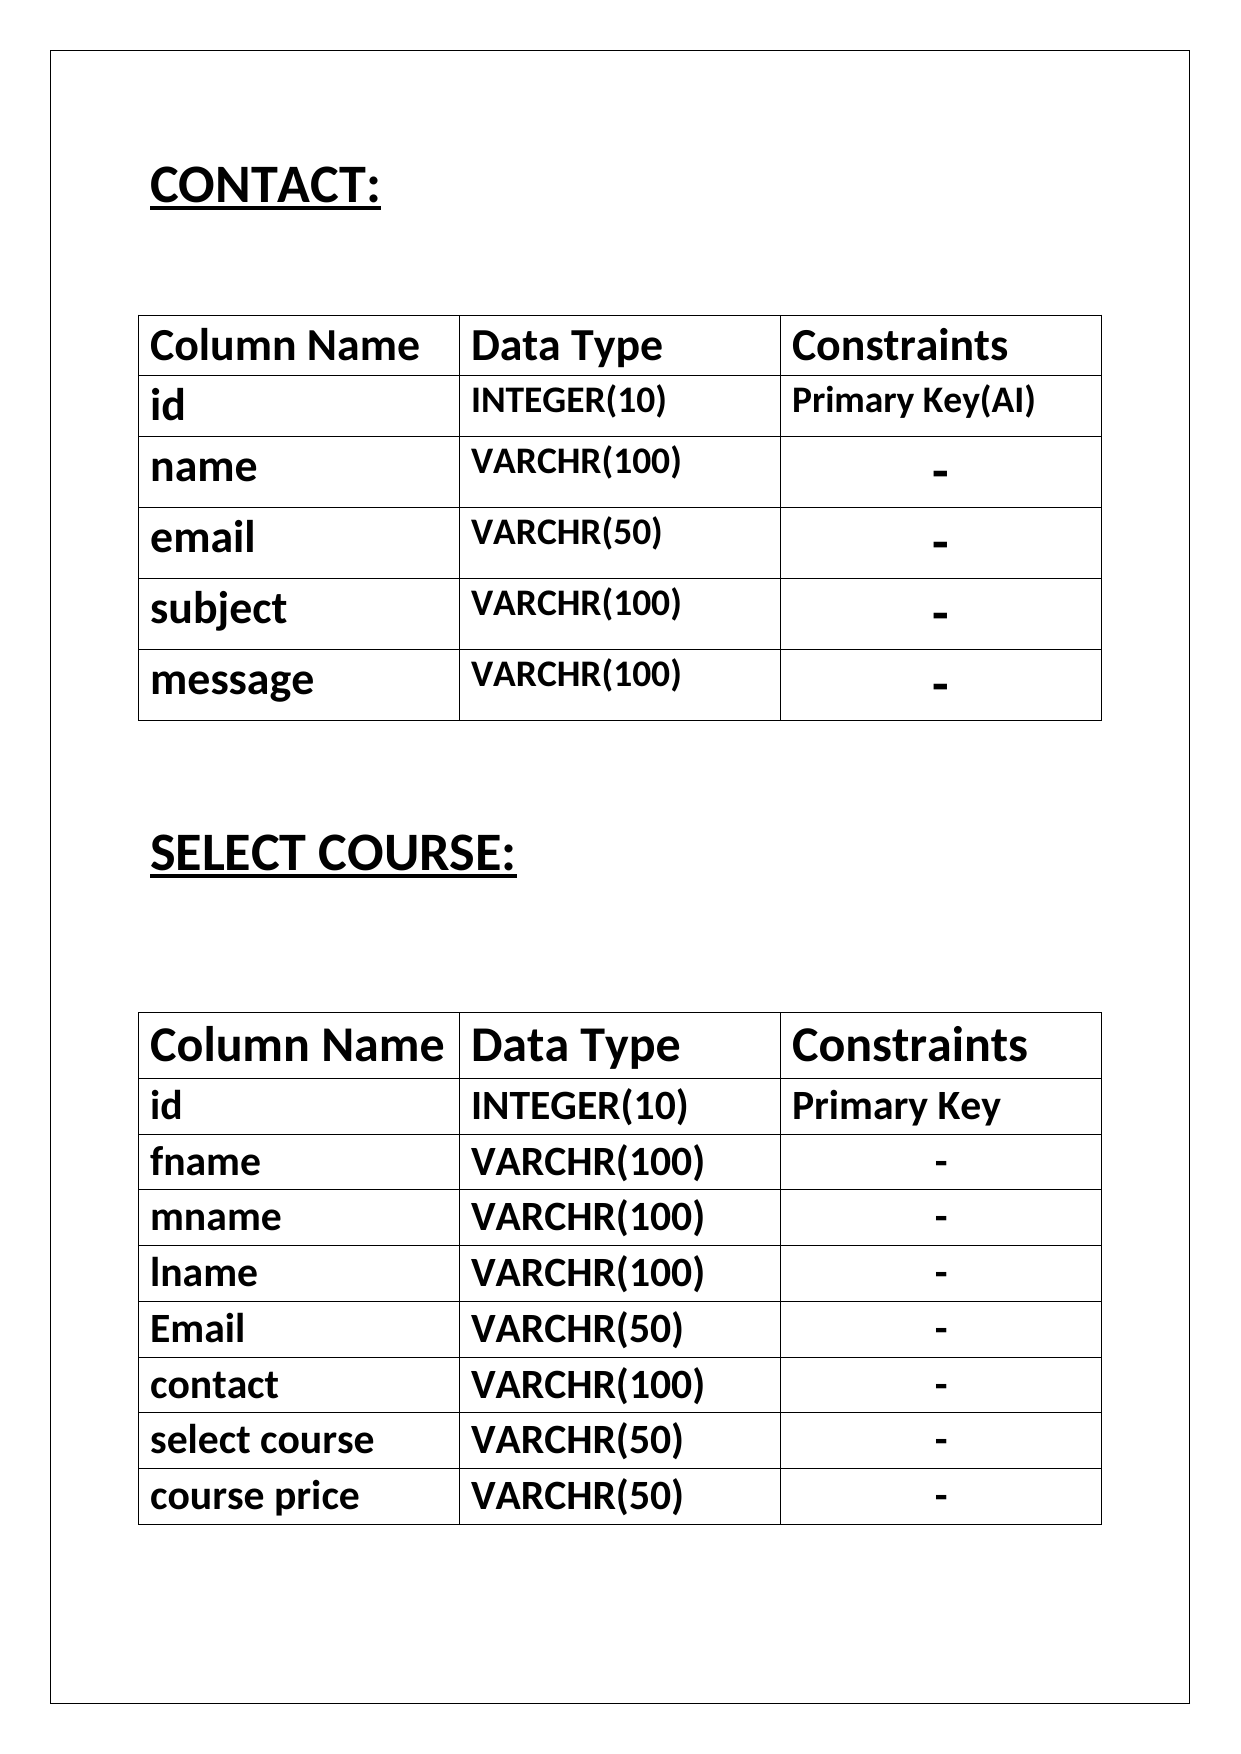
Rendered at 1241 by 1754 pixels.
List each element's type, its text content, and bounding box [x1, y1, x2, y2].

table_cell - [781, 1135, 1101, 1189]
table_cell name [139, 437, 459, 507]
table_cell VARCHR(50) [460, 1413, 780, 1468]
table_cell - [781, 1469, 1101, 1524]
table_cell fname [139, 1135, 459, 1189]
table_cell - [781, 1246, 1101, 1301]
table_cell course price [139, 1469, 459, 1524]
table_cell - [781, 1190, 1101, 1245]
table_cell VARCHR(100) [460, 579, 780, 649]
table_cell - [781, 437, 1101, 507]
table_header Constraints [781, 316, 1101, 375]
table_cell VARCHR(100) [460, 437, 780, 507]
table_cell INTEGER(10) [460, 1079, 780, 1134]
table_cell mname [139, 1190, 459, 1245]
table_header Column Name [139, 1013, 459, 1078]
table_cell email [139, 508, 459, 578]
table_cell - [781, 650, 1101, 720]
table_cell select course [139, 1413, 459, 1468]
table_cell VARCHR(50) [460, 1469, 780, 1524]
table_cell VARCHR(100) [460, 1358, 780, 1412]
table_cell - [781, 1358, 1101, 1412]
table_cell subject [139, 579, 459, 649]
table_cell message [139, 650, 459, 720]
text CONTACT: [150, 150, 1090, 216]
table_cell - [781, 508, 1101, 578]
table_cell - [781, 1413, 1101, 1468]
table_cell - [781, 1302, 1101, 1357]
table_cell contact [139, 1358, 459, 1412]
table_cell VARCHR(100) [460, 1190, 780, 1245]
table_header Column Name [139, 316, 459, 375]
table_header Data Type [460, 1013, 780, 1078]
table_cell Email [139, 1302, 459, 1357]
table_cell VARCHR(100) [460, 650, 780, 720]
table_cell id [139, 1079, 459, 1134]
table_cell Primary Key [781, 1079, 1101, 1134]
table_cell lname [139, 1246, 459, 1301]
table_cell VARCHR(50) [460, 508, 780, 578]
table_cell INTEGER(10) [460, 376, 780, 436]
table_cell id [139, 376, 459, 436]
table_header Data Type [460, 316, 780, 375]
table_header Constraints [781, 1013, 1101, 1078]
table_cell - [781, 579, 1101, 649]
text SELECT COURSE: [150, 818, 1090, 884]
table_cell VARCHR(50) [460, 1302, 780, 1357]
table_cell VARCHR(100) [460, 1135, 780, 1189]
table_cell Primary Key(AI) [781, 376, 1101, 436]
table_cell VARCHR(100) [460, 1246, 780, 1301]
